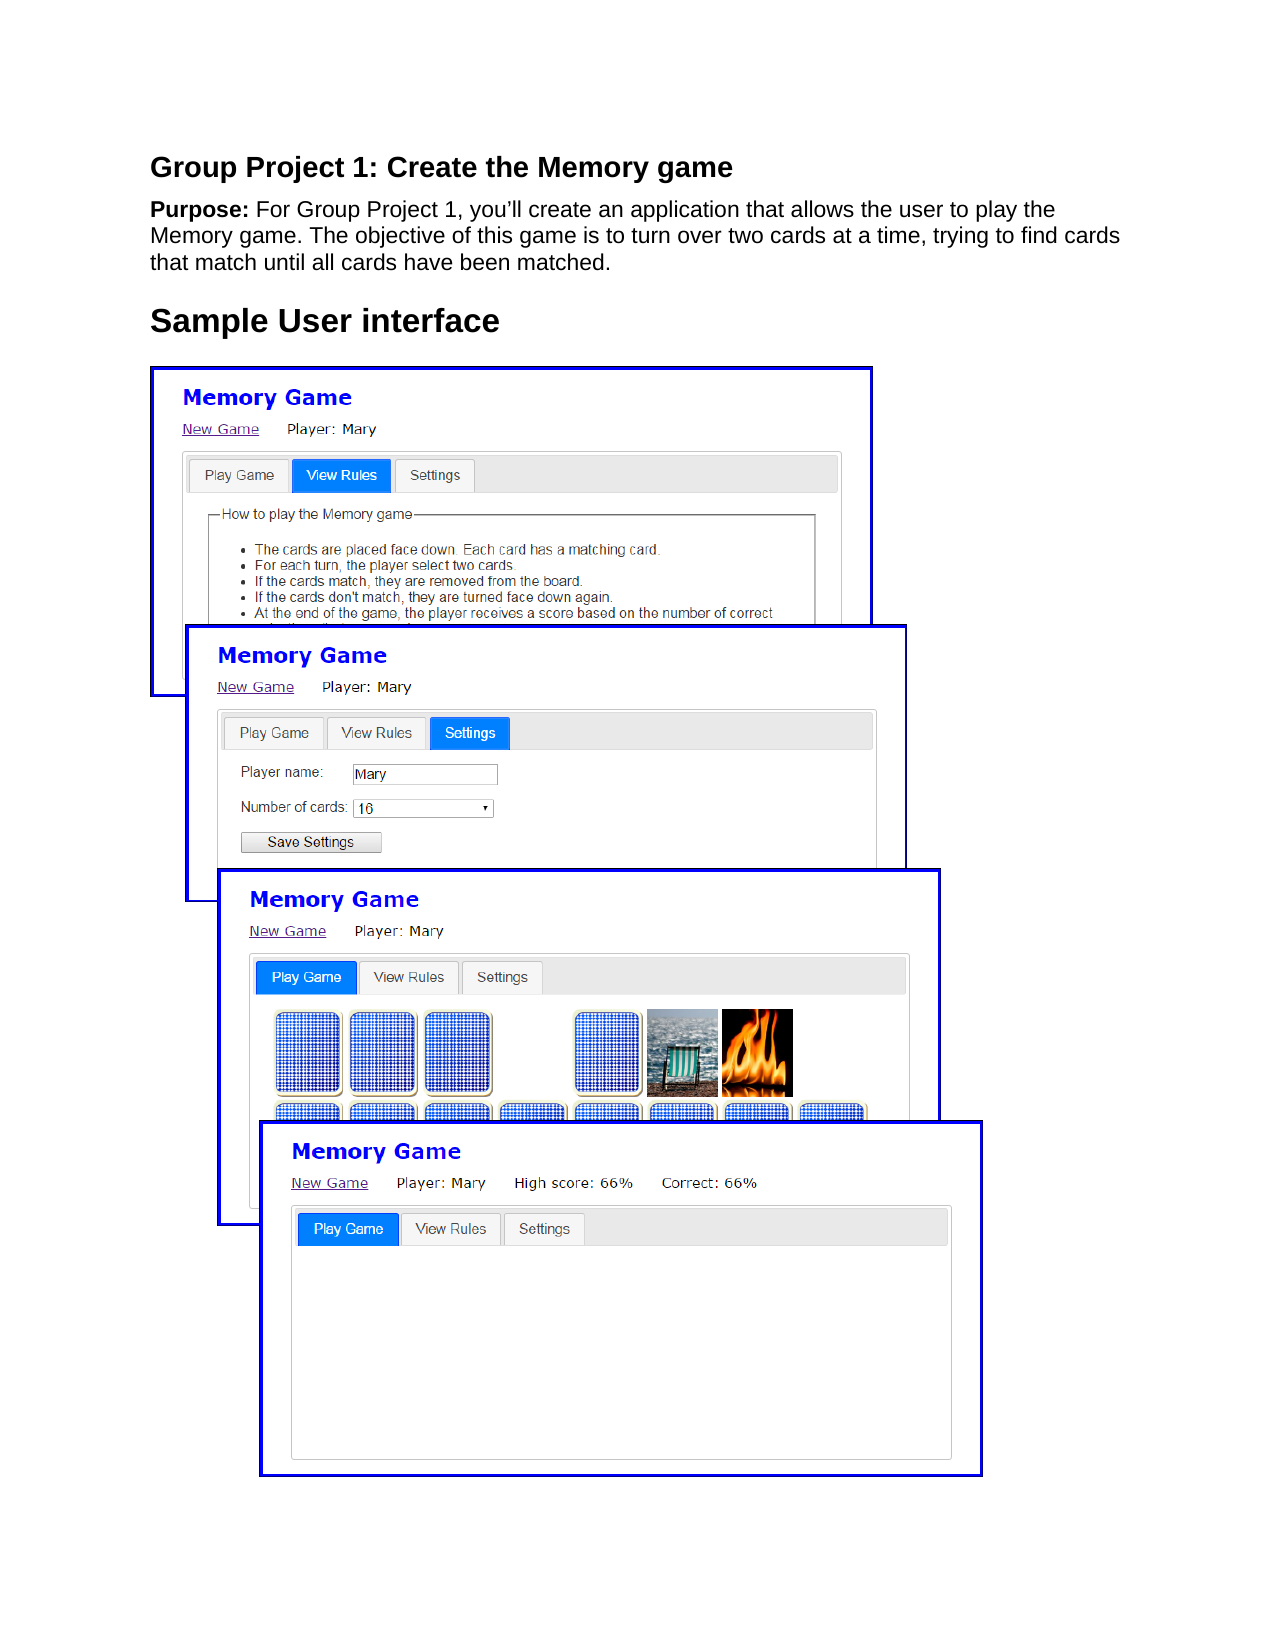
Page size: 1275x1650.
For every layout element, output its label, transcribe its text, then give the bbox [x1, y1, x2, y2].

text Sample User interface [150, 301, 1125, 340]
subtitle Group Project 1: Create the Memory game [150, 150, 1125, 183]
picture [150, 366, 983, 1477]
text Purpose: For Group Project 1, you’ll create an application that allows the user to play the Memory game. The objective of this game is to turn over two cards at a time, trying to find cards that match until all cards have been matched. [150, 196, 1125, 275]
